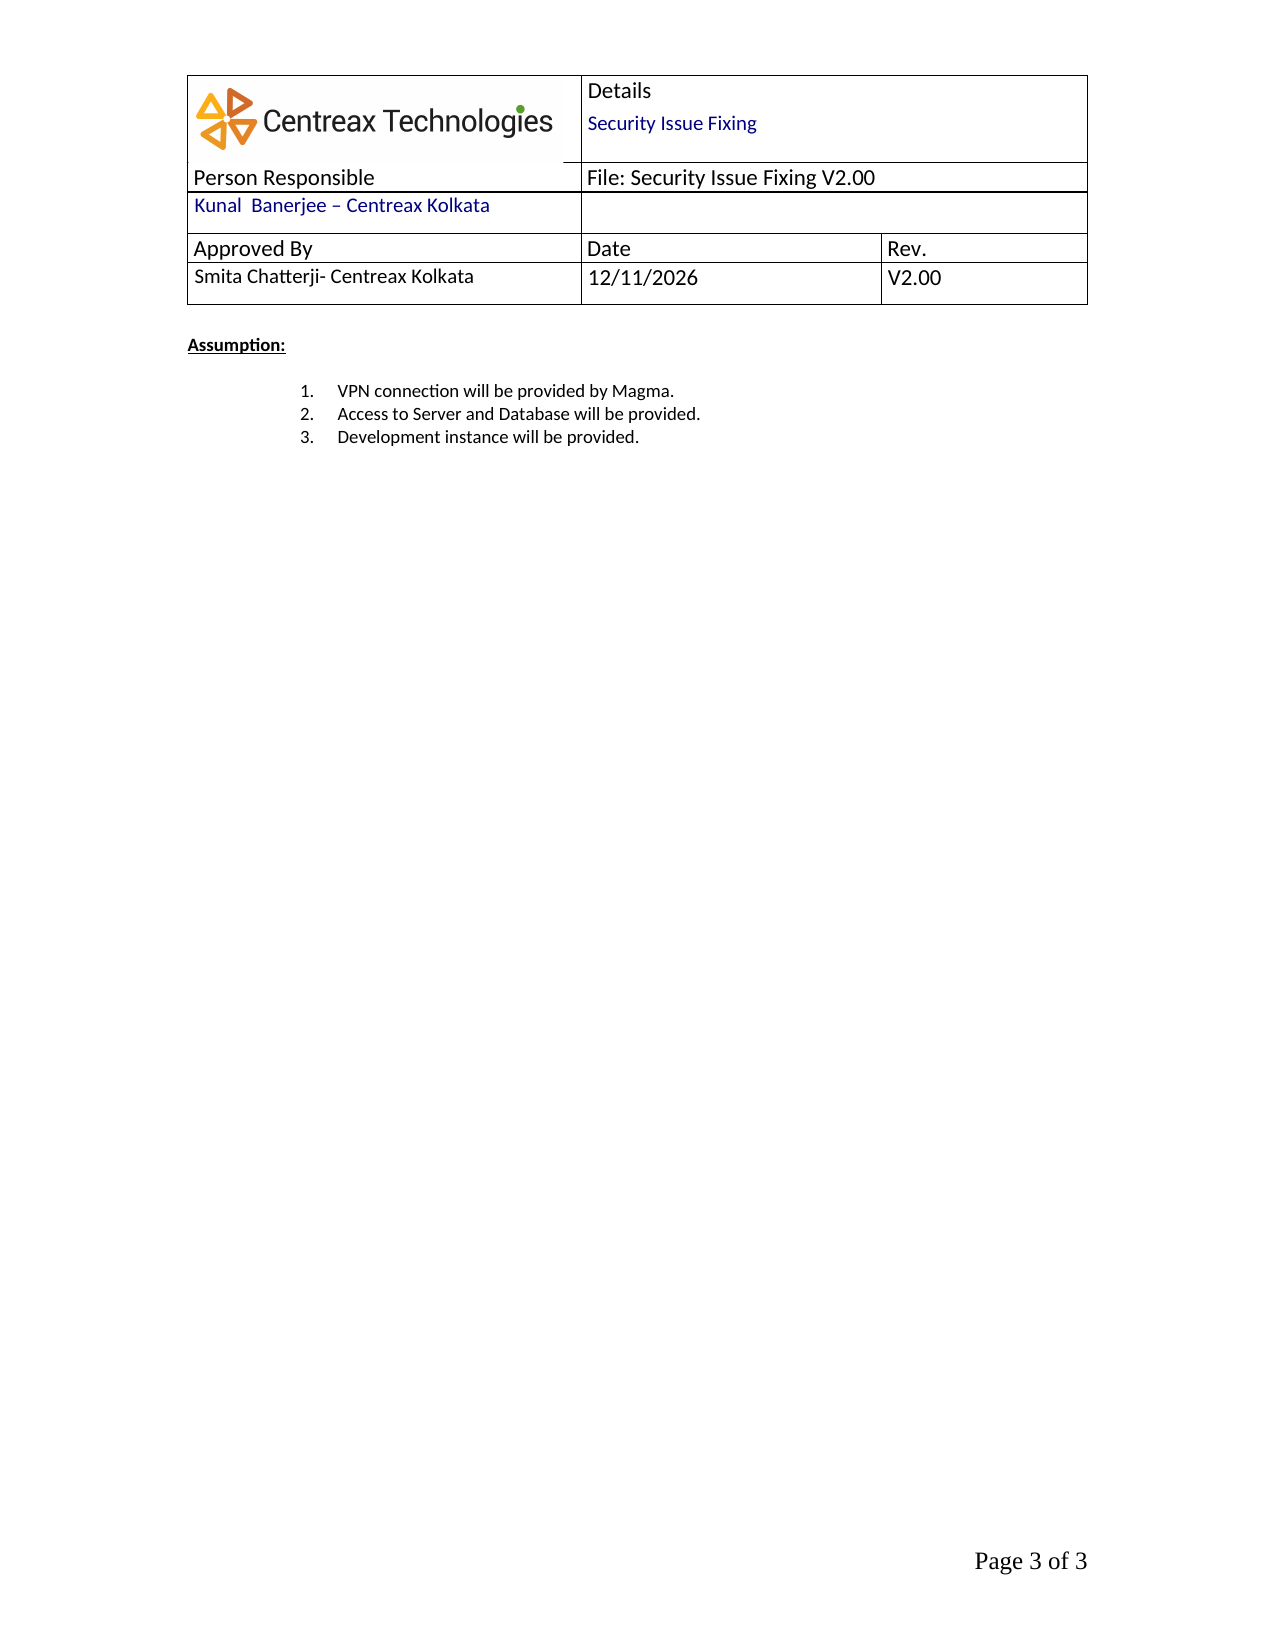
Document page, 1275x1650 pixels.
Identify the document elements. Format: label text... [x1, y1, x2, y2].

text Assumption: [187, 333, 1087, 356]
list VPN connection will be provided by Magma. [300, 379, 1087, 402]
picture [188, 76, 564, 163]
list Access to Server and Database will be provided. [300, 402, 1087, 425]
list Development instance will be provided. [300, 425, 1087, 448]
